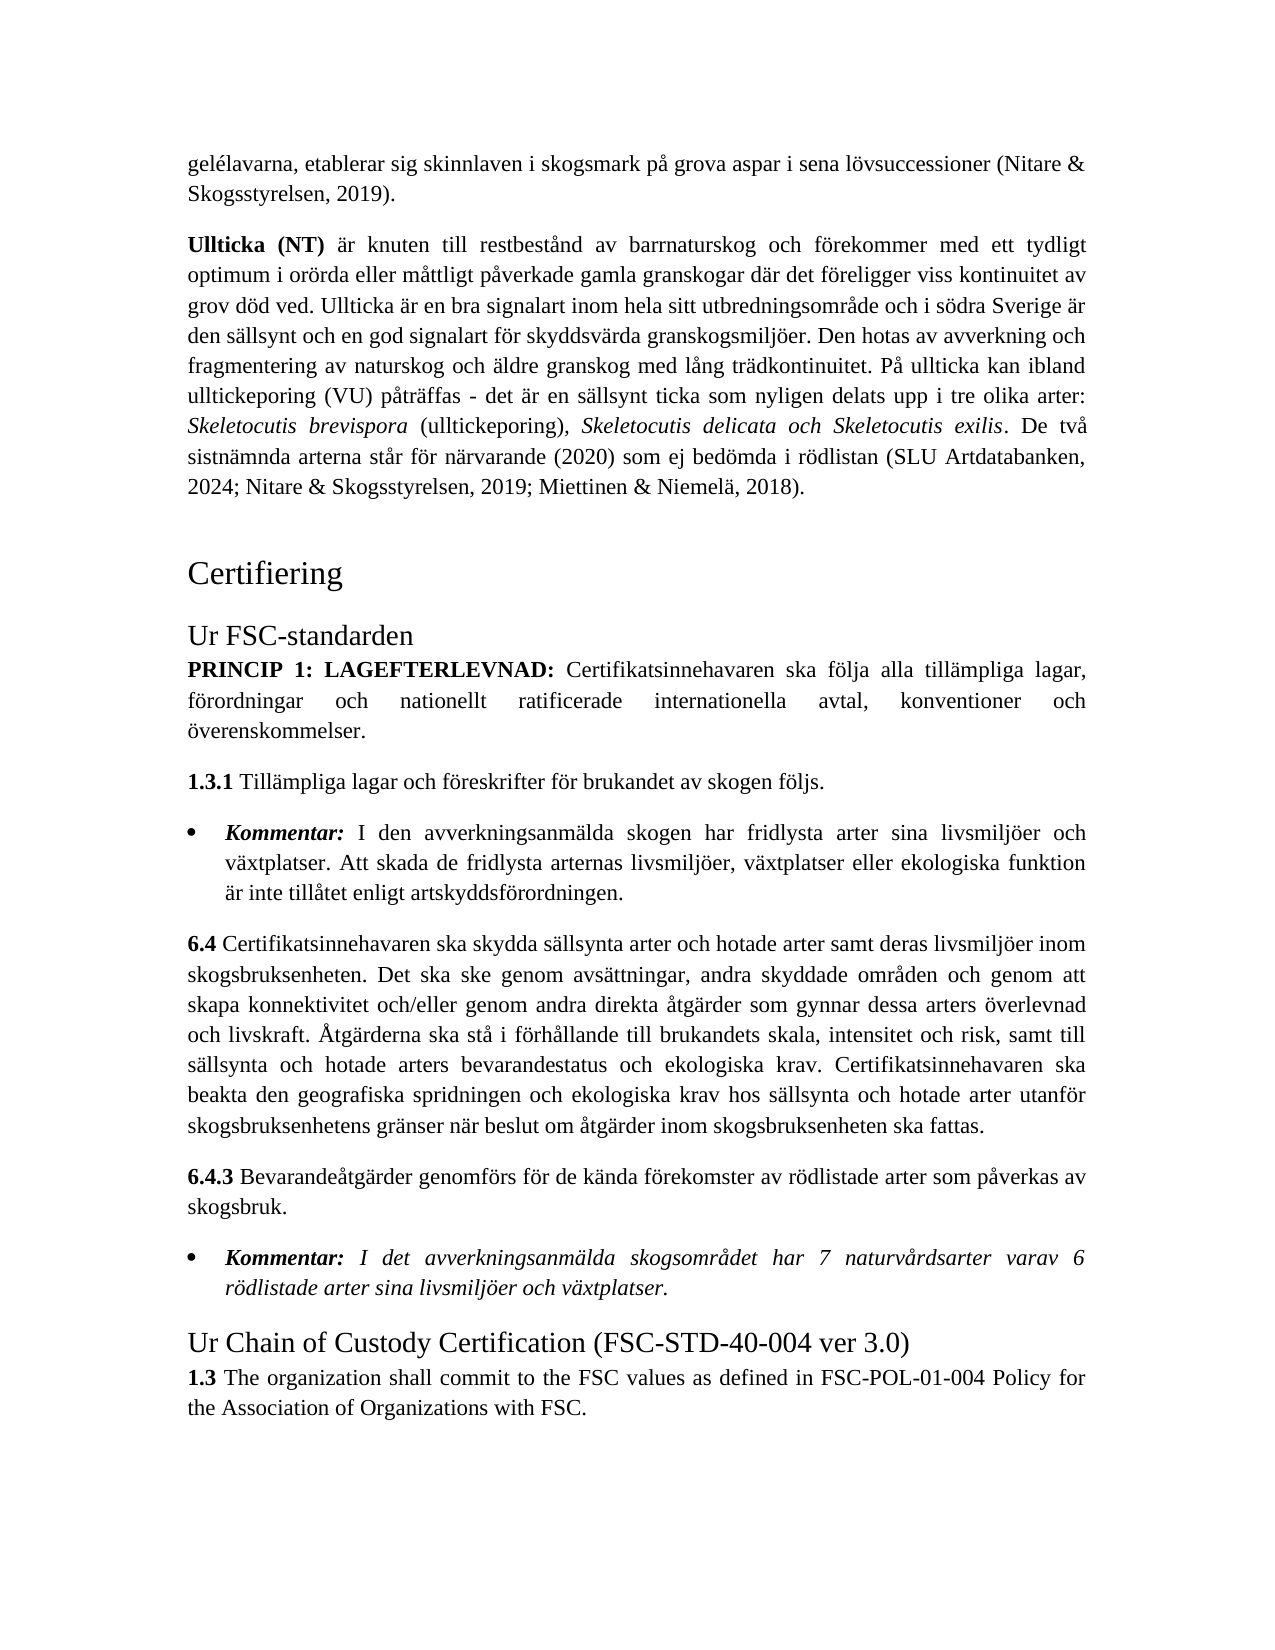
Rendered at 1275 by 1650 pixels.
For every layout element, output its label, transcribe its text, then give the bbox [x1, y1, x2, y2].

list Kommentar: I den avverkningsanmälda skogen har fridlysta arter sina livsmiljöer och växtplatser. Att skada de fridlysta arternas livsmiljöer, växtplatser eller ekologiska funktion är inte tillåtet enligt artskyddsförordningen. [187, 819, 1087, 906]
subtitle Ur Chain of Custody Certification (FSC-STD-40-004 ver 3.0) [187, 1325, 1087, 1359]
text 6.4 Certifikatsinnehavaren ska skydda sällsynta arter och hotade arter samt deras livsmiljöer inom skogsbruksenheten. Det ska ske genom avsättningar, andra skyddade områden och genom att skapa konnektivitet och/eller genom andra direkta åtgärder som gynnar dessa arters överlevnad och livskraft. Åtgärderna ska stå i förhållande till brukandets skala, intensitet och risk, samt till sällsynta och hotade arters bevarandestatus och ekologiska krav. Certifikatsinnehavaren ska beakta den geografiska spridningen och ekologiska krav hos sällsynta och hotade arter utanför skogsbruksenhetens gränser när beslut om åtgärder inom skogsbruksenheten ska fattas. [187, 931, 1087, 1138]
subtitle Ur FSC-standarden [187, 618, 1087, 652]
list Kommentar: I det avverkningsanmälda skogsområdet har 7 naturvårdsarter varav 6 rödlistade arter sina livsmiljöer och växtplatser. [187, 1244, 1087, 1301]
text 6.4.3 Bevarandeåtgärder genomförs för de kända förekomster av rödlistade arter som påverkas av skogsbruk. [187, 1163, 1087, 1219]
text Ullticka (NT) är knuten till restbestånd av barrnaturskog och förekommer med ett tydligt optimum i orörda eller måttligt påverkade gamla granskogar där det föreligger viss kontinuitet av grov död ved. Ullticka är en bra signalart inom hela sitt utbredningsområde och i södra Sverige är den sällsynt och en god signalart för skyddsvärda granskogsmiljöer. Den hotas av avverkning och fragmentering av naturskog och äldre granskog med lång trädkontinuitet. På ullticka kan ibland ulltickeporing (VU) påträffas - det är en sällsynt ticka som nyligen delats upp i tre olika arter: Skeletocutis brevispora (ulltickeporing), Skeletocutis delicata och Skeletocutis exilis. De två sistnämnda arterna står för närvarande (2020) som ej bedömda i rödlistan (SLU Artdatabanken, 2024; Nitare & Skogsstyrelsen, 2019; Miettinen & Niemelä, 2018). [187, 231, 1087, 499]
text 1.3 The organization shall commit to the FSC values as defined in FSC-POL-01-004 Policy for the Association of Organizations with FSC. [187, 1364, 1087, 1420]
text 1.3.1 Tillämpliga lagar och föreskrifter för brukandet av skogen följs. [187, 768, 1087, 794]
text PRINCIP 1: LAGEFTERLEVNAD: Certifikatsinnehavaren ska följa alla tillämpliga lagar, förordningar och nationellt ratificerade internationella avtal, konventioner och överenskommelser. [187, 657, 1087, 743]
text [187, 150, 1087, 207]
subtitle Certifiering [187, 553, 1087, 591]
